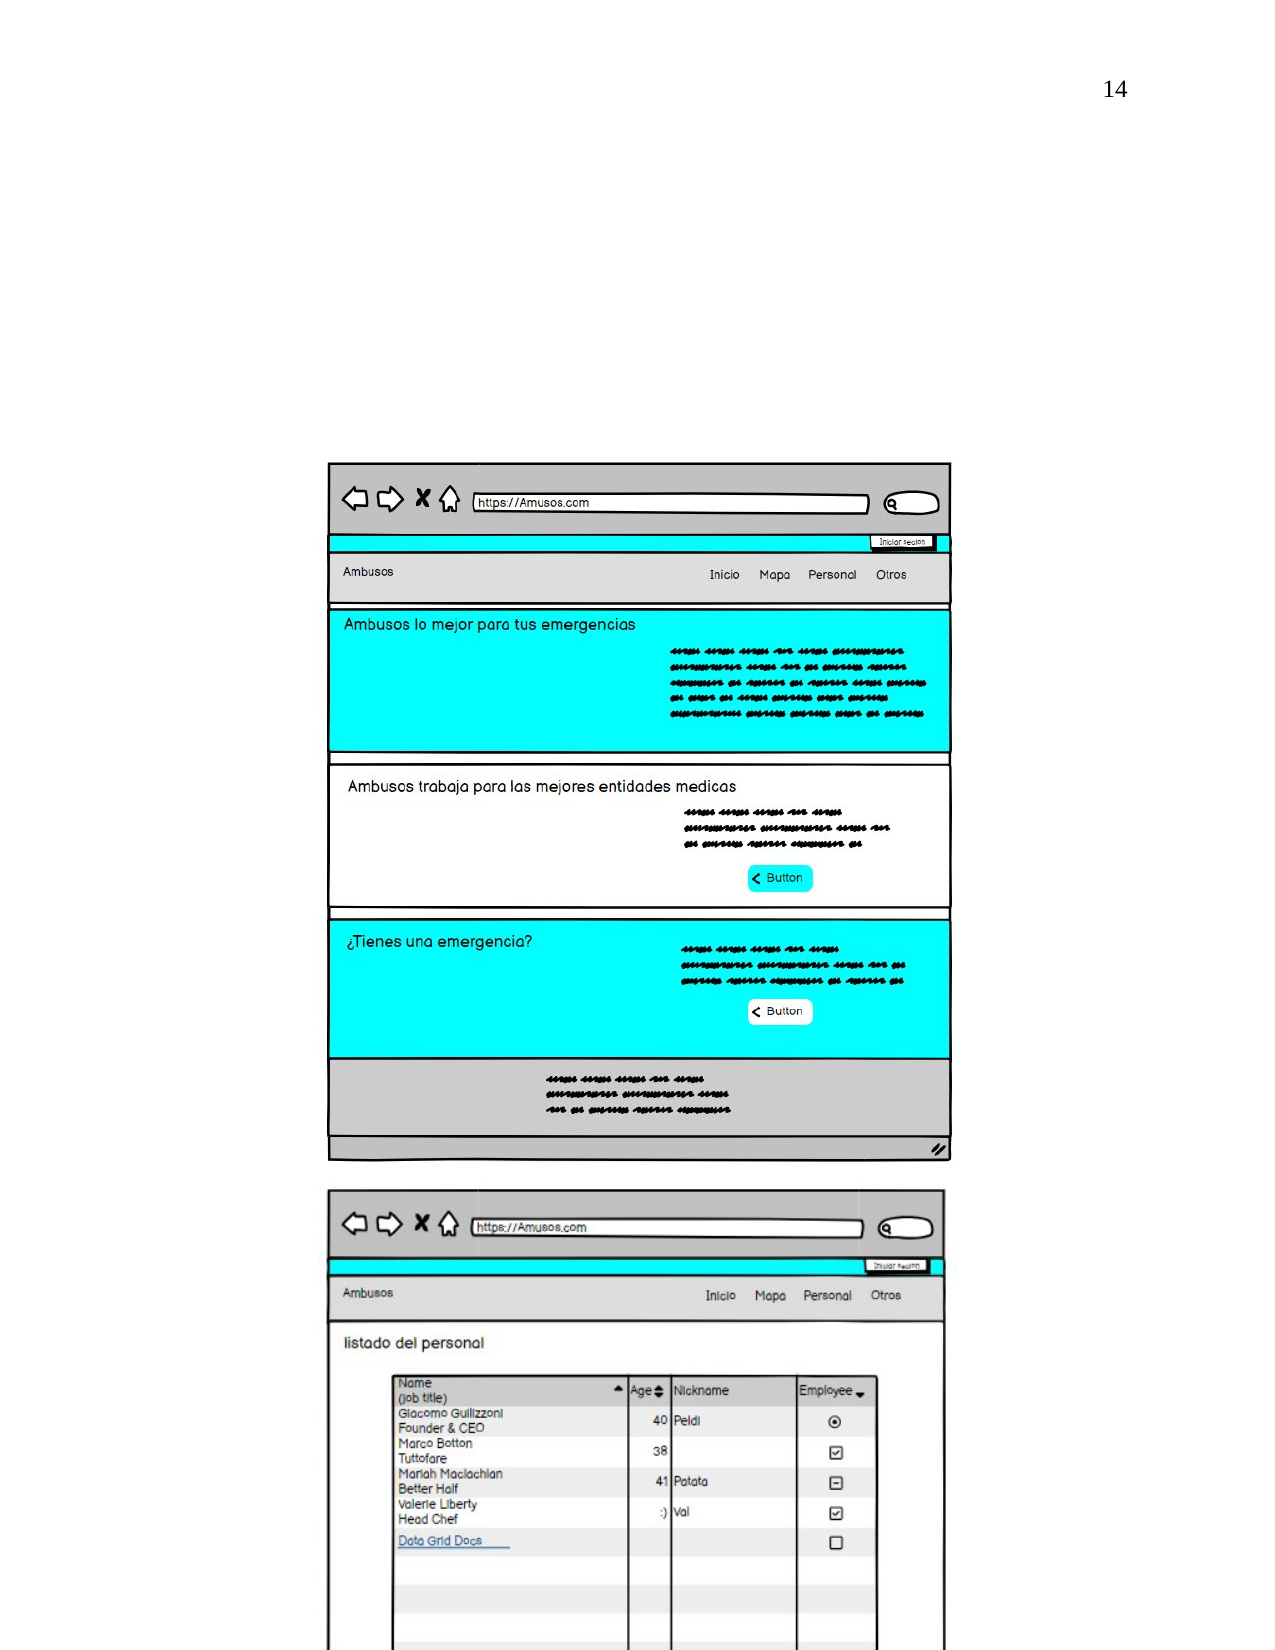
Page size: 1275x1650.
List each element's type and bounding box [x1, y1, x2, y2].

picture [318, 457, 957, 1168]
picture [318, 1183, 957, 1650]
